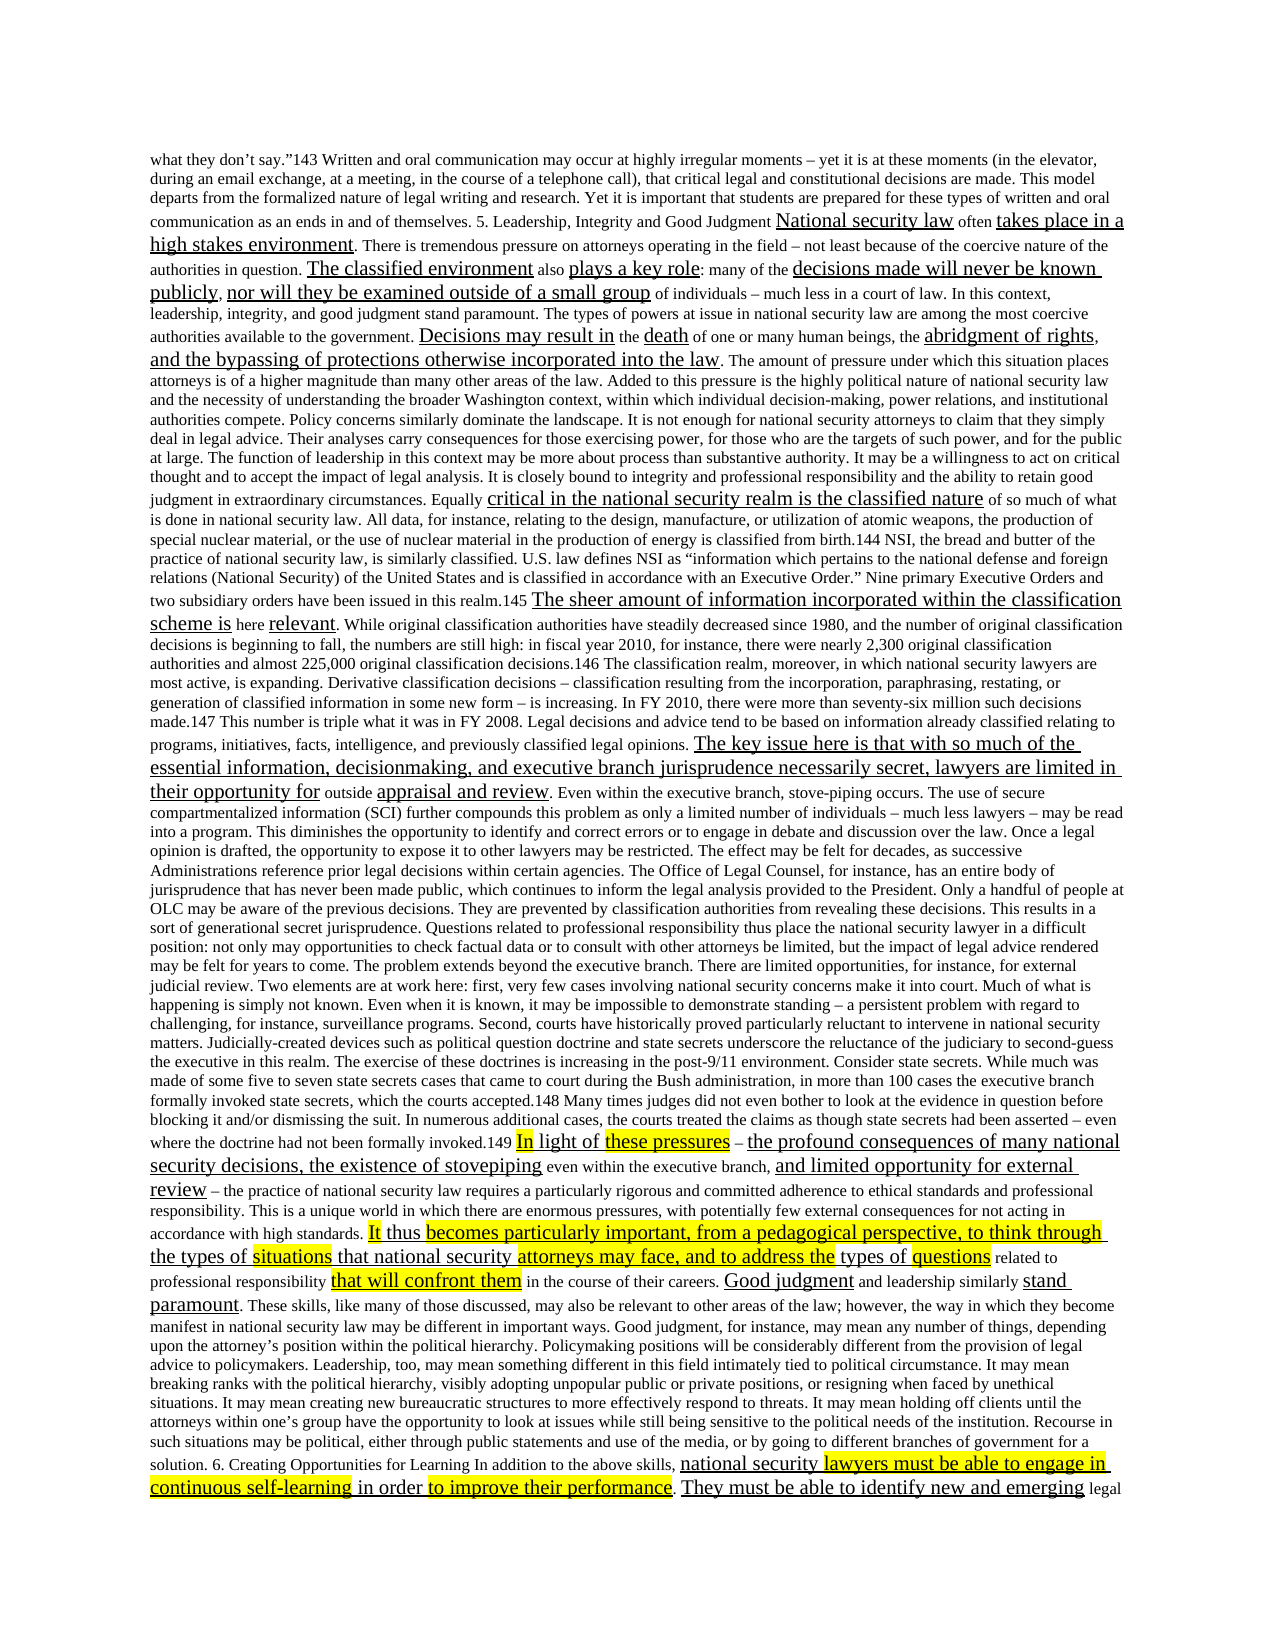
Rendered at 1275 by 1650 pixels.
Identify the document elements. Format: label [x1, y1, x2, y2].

text [150, 150, 1125, 1499]
